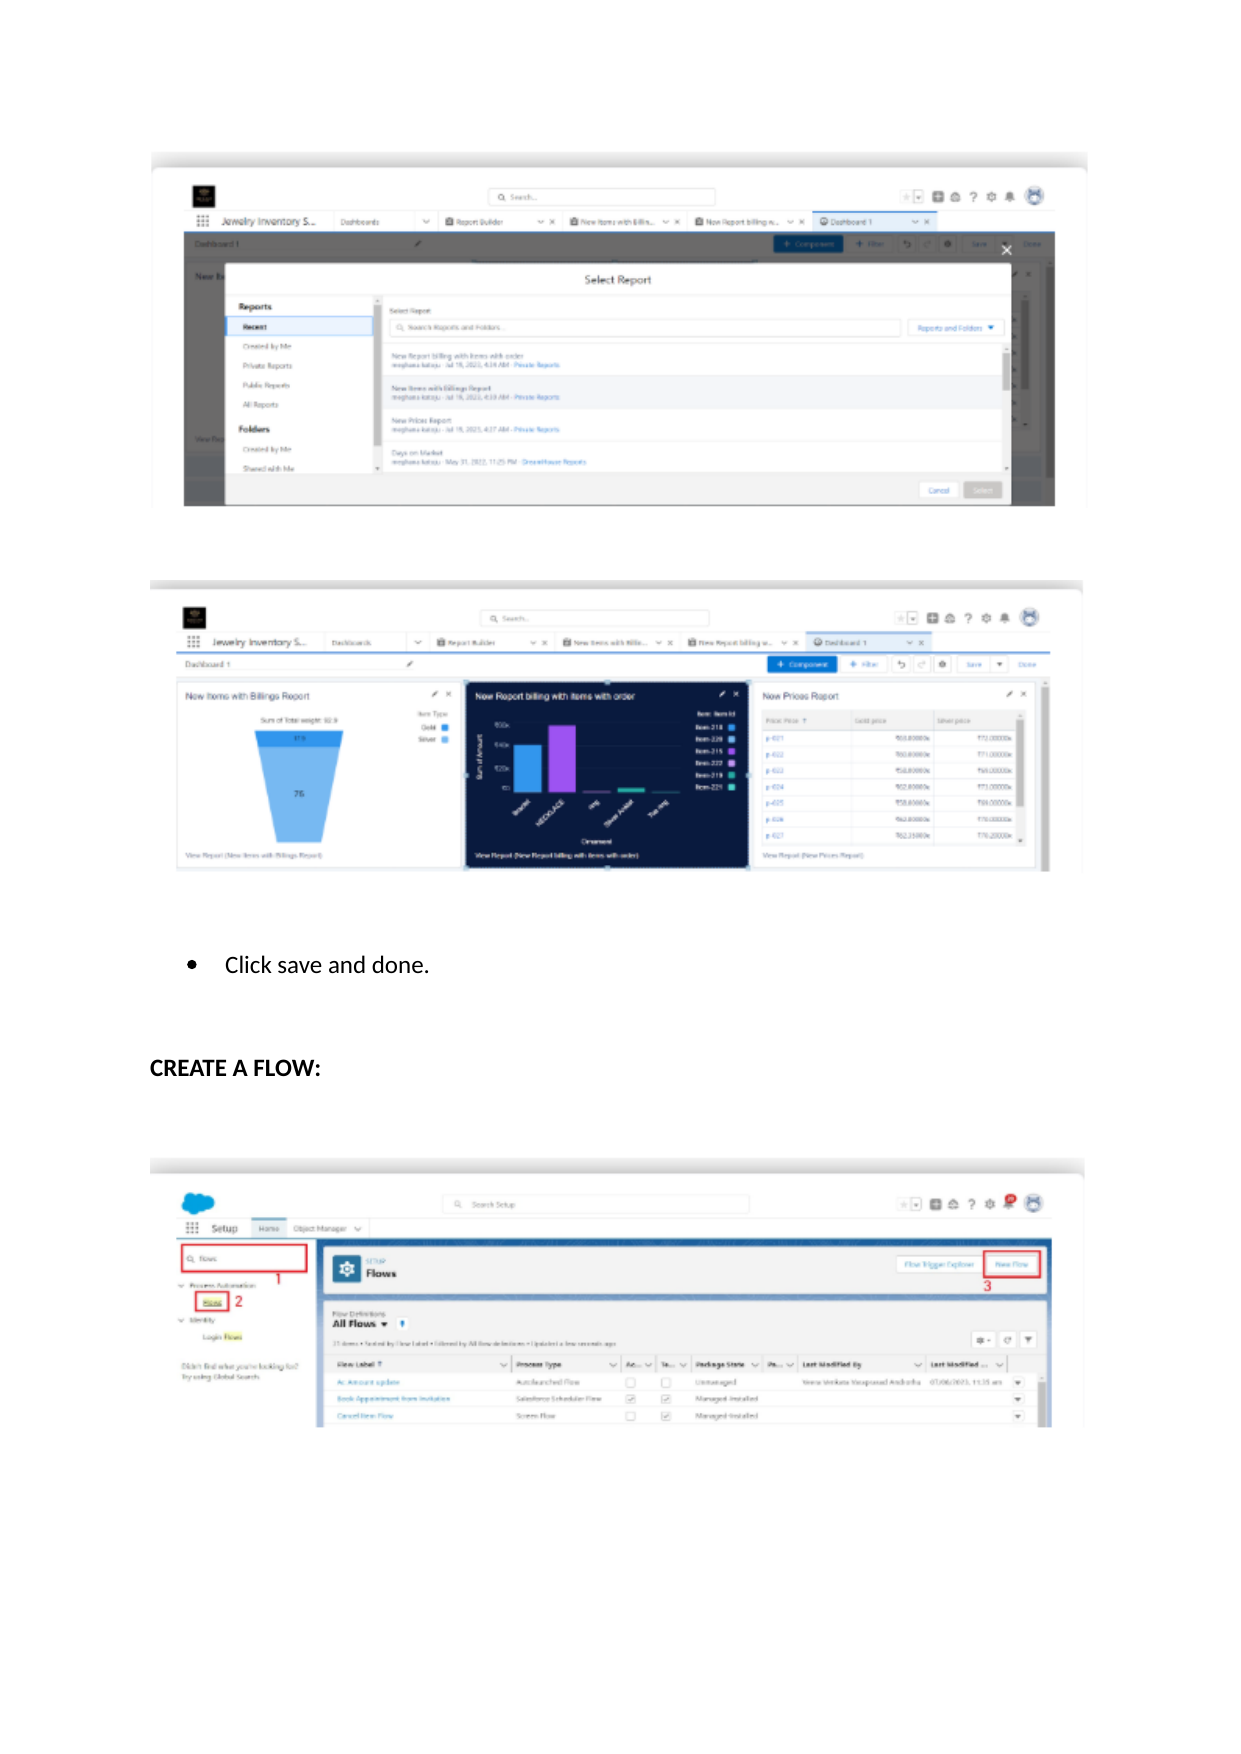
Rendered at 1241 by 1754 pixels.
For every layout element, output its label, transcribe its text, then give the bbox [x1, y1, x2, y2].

text CREATE A FLOW: [150, 1052, 1090, 1083]
picture [150, 1155, 1088, 1437]
list Click save and done. [187, 949, 1090, 979]
picture [150, 150, 1091, 508]
picture [150, 580, 1091, 928]
